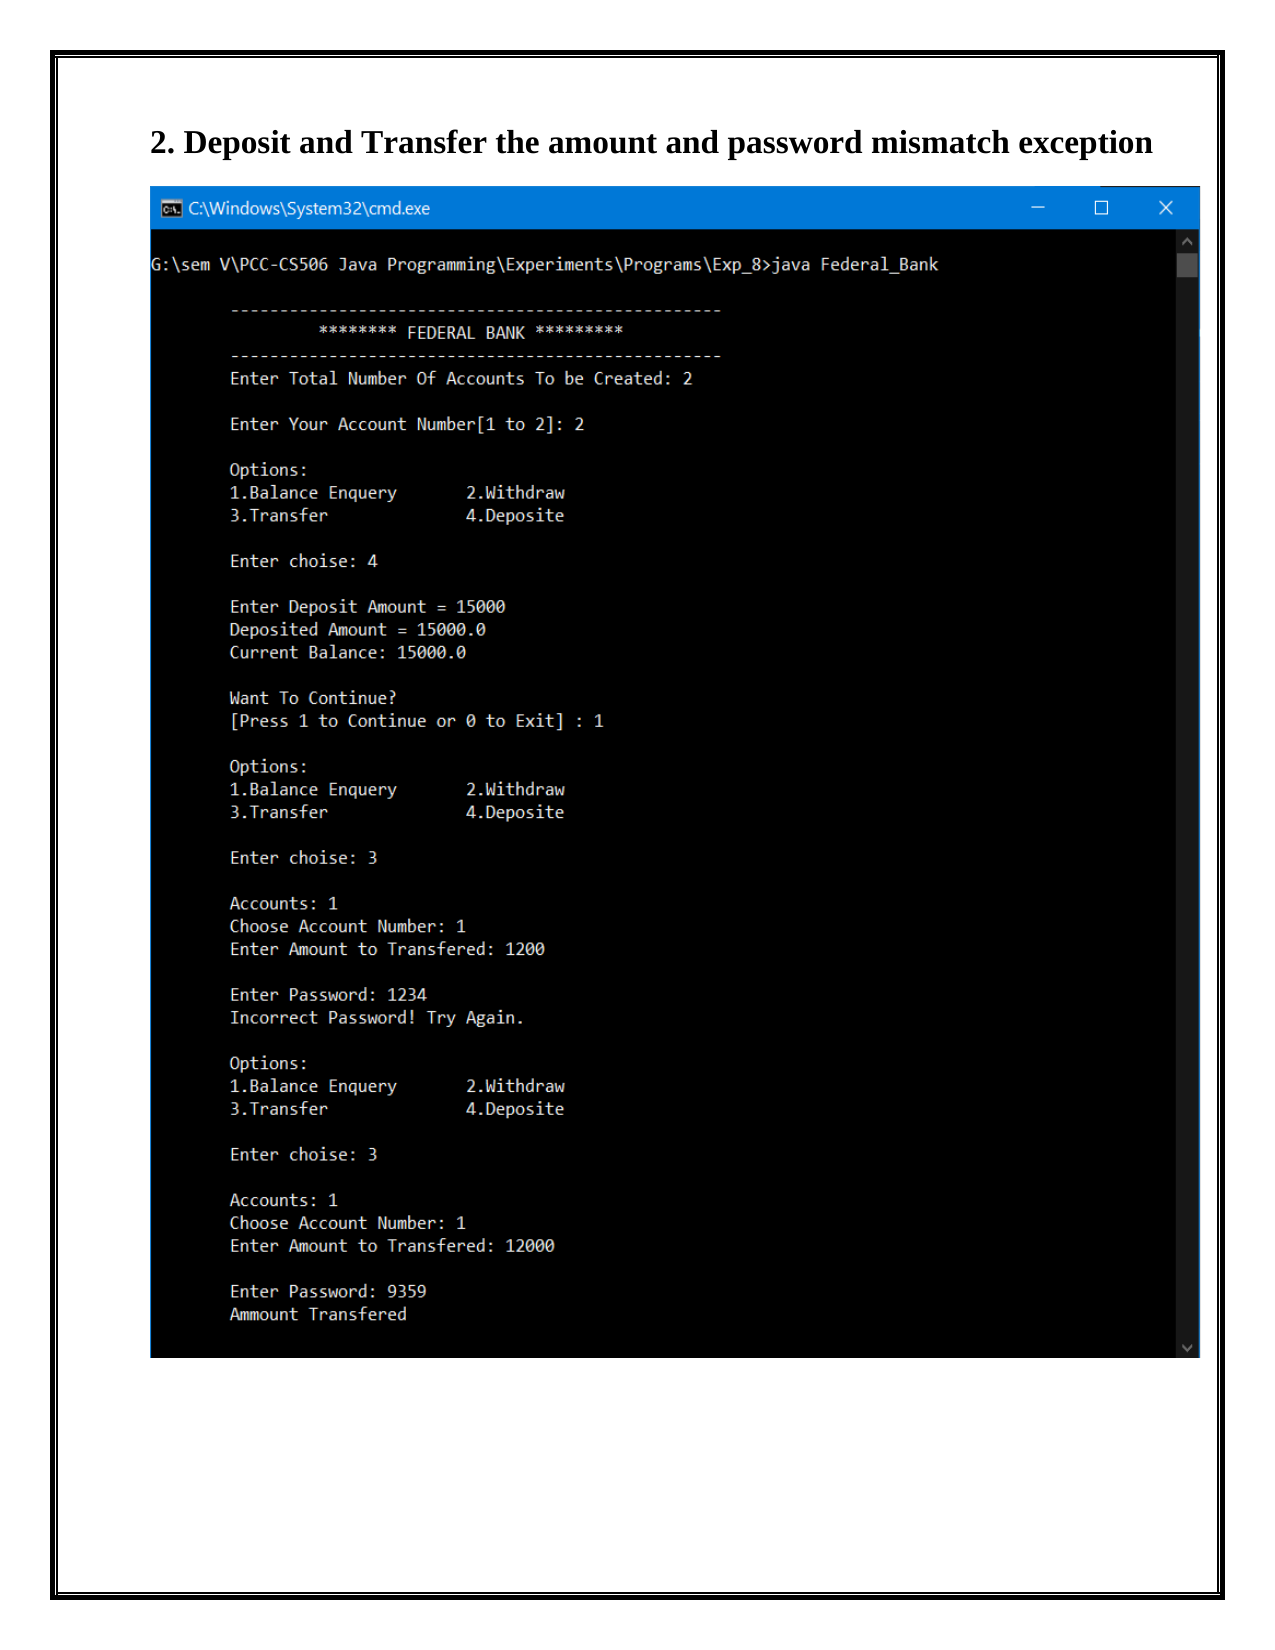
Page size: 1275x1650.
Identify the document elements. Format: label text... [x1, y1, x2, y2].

text 2. Deposit and Transfer the amount and password mismatch exception [150, 122, 1200, 160]
picture [150, 186, 1200, 1358]
